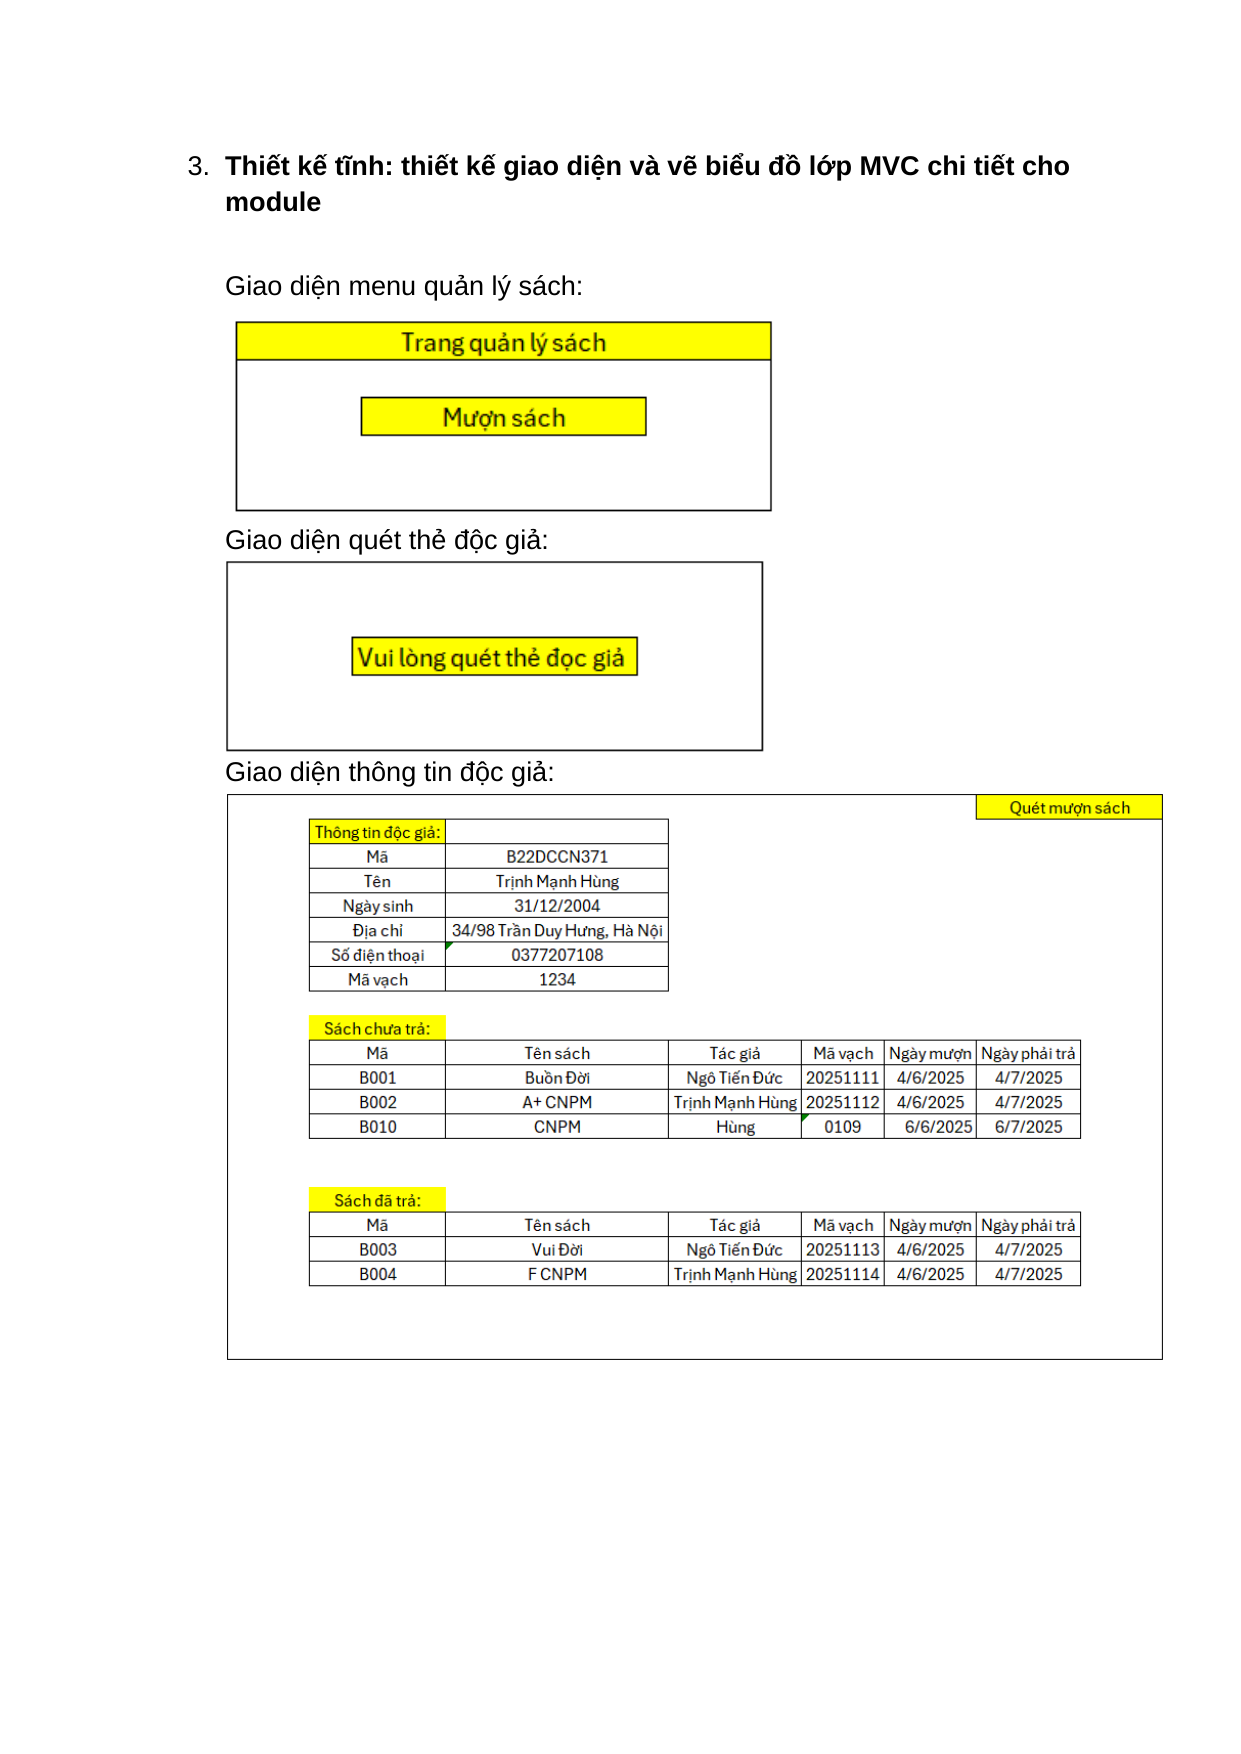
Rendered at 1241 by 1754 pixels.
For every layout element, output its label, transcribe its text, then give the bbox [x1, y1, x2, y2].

picture [225, 792, 1166, 1363]
picture [225, 306, 783, 521]
text Giao diện thông tin độc giả: [225, 756, 1090, 787]
subtitle Thiết kế tĩnh: thiết kế giao diện và vẽ biểu đồ lớp MVC chi tiết cho module [187, 150, 1090, 217]
text Giao diện quét thẻ độc giả: [225, 524, 1090, 555]
text Giao diện menu quản lý sách: [225, 270, 1090, 302]
picture [225, 560, 764, 753]
